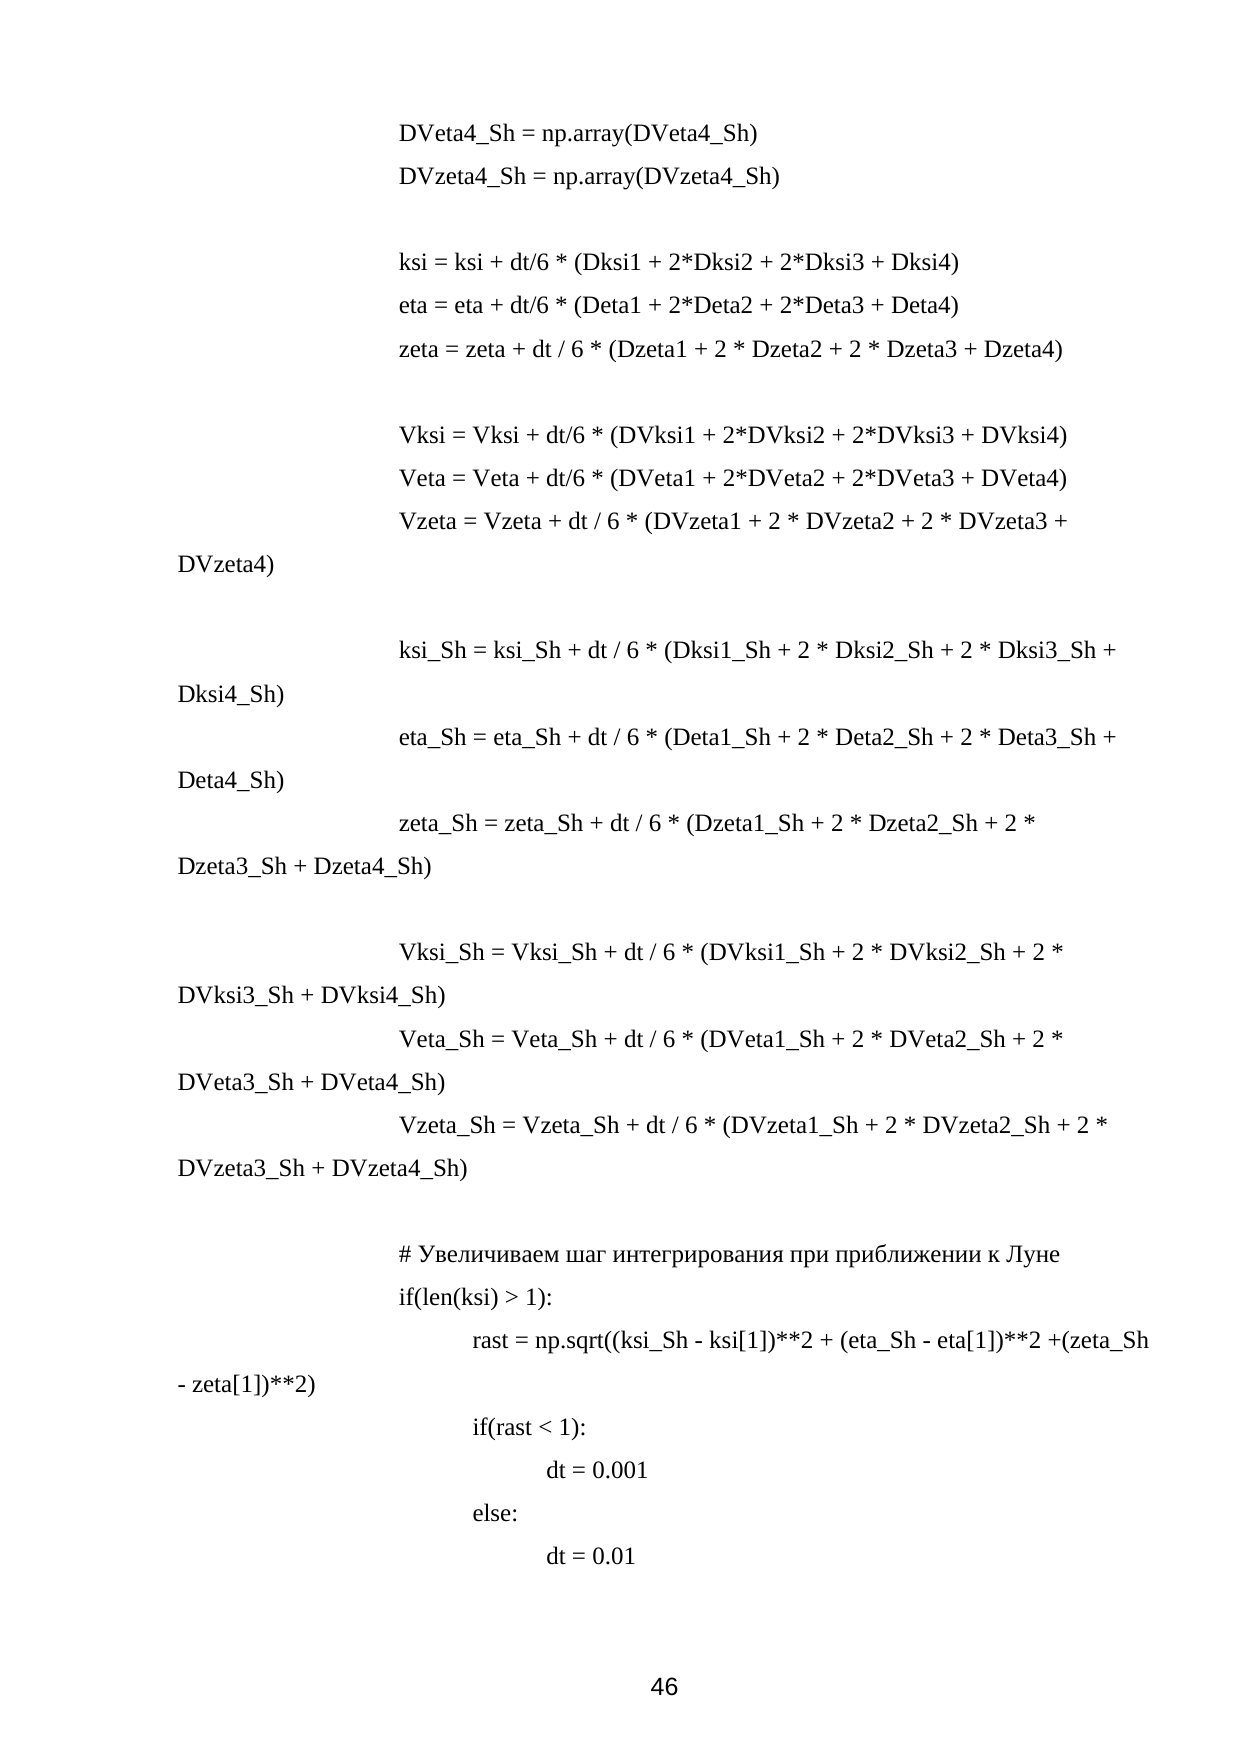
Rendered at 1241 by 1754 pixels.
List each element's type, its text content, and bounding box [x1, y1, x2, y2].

text Veta_Sh = Veta_Sh + dt / 6 * (DVeta1_Sh + 2 * DVeta2_Sh + 2 * DVeta3_Sh + DVeta4_Sh) [177, 1024, 1152, 1096]
text Vksi_Sh = Vksi_Sh + dt / 6 * (DVksi1_Sh + 2 * DVksi2_Sh + 2 * DVksi3_Sh + DVksi4_Sh) [177, 937, 1152, 1009]
text dt = 0.01 [177, 1541, 1152, 1570]
text Vksi = Vksi + dt/6 * (DVksi1 + 2*DVksi2 + 2*DVksi3 + DVksi4) [177, 420, 1152, 449]
text zeta = zeta + dt / 6 * (Dzeta1 + 2 * Dzeta2 + 2 * Dzeta3 + Dzeta4) [177, 334, 1152, 362]
text # Увеличиваем шаг интегрирования при приближении к Луне [177, 1239, 1152, 1268]
text DVzeta4_Sh = np.array(DVzeta4_Sh) [177, 161, 1152, 190]
text else: [177, 1498, 1152, 1527]
text Veta = Veta + dt/6 * (DVeta1 + 2*DVeta2 + 2*DVeta3 + DVeta4) [177, 463, 1152, 492]
text if(rast < 1): [177, 1412, 1152, 1441]
text eta = eta + dt/6 * (Deta1 + 2*Deta2 + 2*Deta3 + Deta4) [177, 291, 1152, 319]
text ksi_Sh = ksi_Sh + dt / 6 * (Dksi1_Sh + 2 * Dksi2_Sh + 2 * Dksi3_Sh + Dksi4_Sh) [177, 636, 1152, 707]
text dt = 0.001 [177, 1455, 1152, 1484]
text ksi = ksi + dt/6 * (Dksi1 + 2*Dksi2 + 2*Dksi3 + Dksi4) [177, 247, 1152, 276]
text Vzeta = Vzeta + dt / 6 * (DVzeta1 + 2 * DVzeta2 + 2 * DVzeta3 + DVzeta4) [177, 506, 1152, 578]
text eta_Sh = eta_Sh + dt / 6 * (Deta1_Sh + 2 * Deta2_Sh + 2 * Deta3_Sh + Deta4_Sh) [177, 722, 1152, 794]
text zeta_Sh = zeta_Sh + dt / 6 * (Dzeta1_Sh + 2 * Dzeta2_Sh + 2 * Dzeta3_Sh + Dzeta4_Sh) [177, 808, 1152, 880]
text if(len(ksi) > 1): [177, 1282, 1152, 1311]
text Vzeta_Sh = Vzeta_Sh + dt / 6 * (DVzeta1_Sh + 2 * DVzeta2_Sh + 2 * DVzeta3_Sh + DVzeta4_Sh) [177, 1110, 1152, 1182]
text rast = np.sqrt((ksi_Sh - ksi[1])**2 + (eta_Sh - eta[1])**2 +(zeta_Sh - zeta[1])**2) [177, 1326, 1152, 1397]
text DVeta4_Sh = np.array(DVeta4_Sh) [177, 118, 1152, 147]
